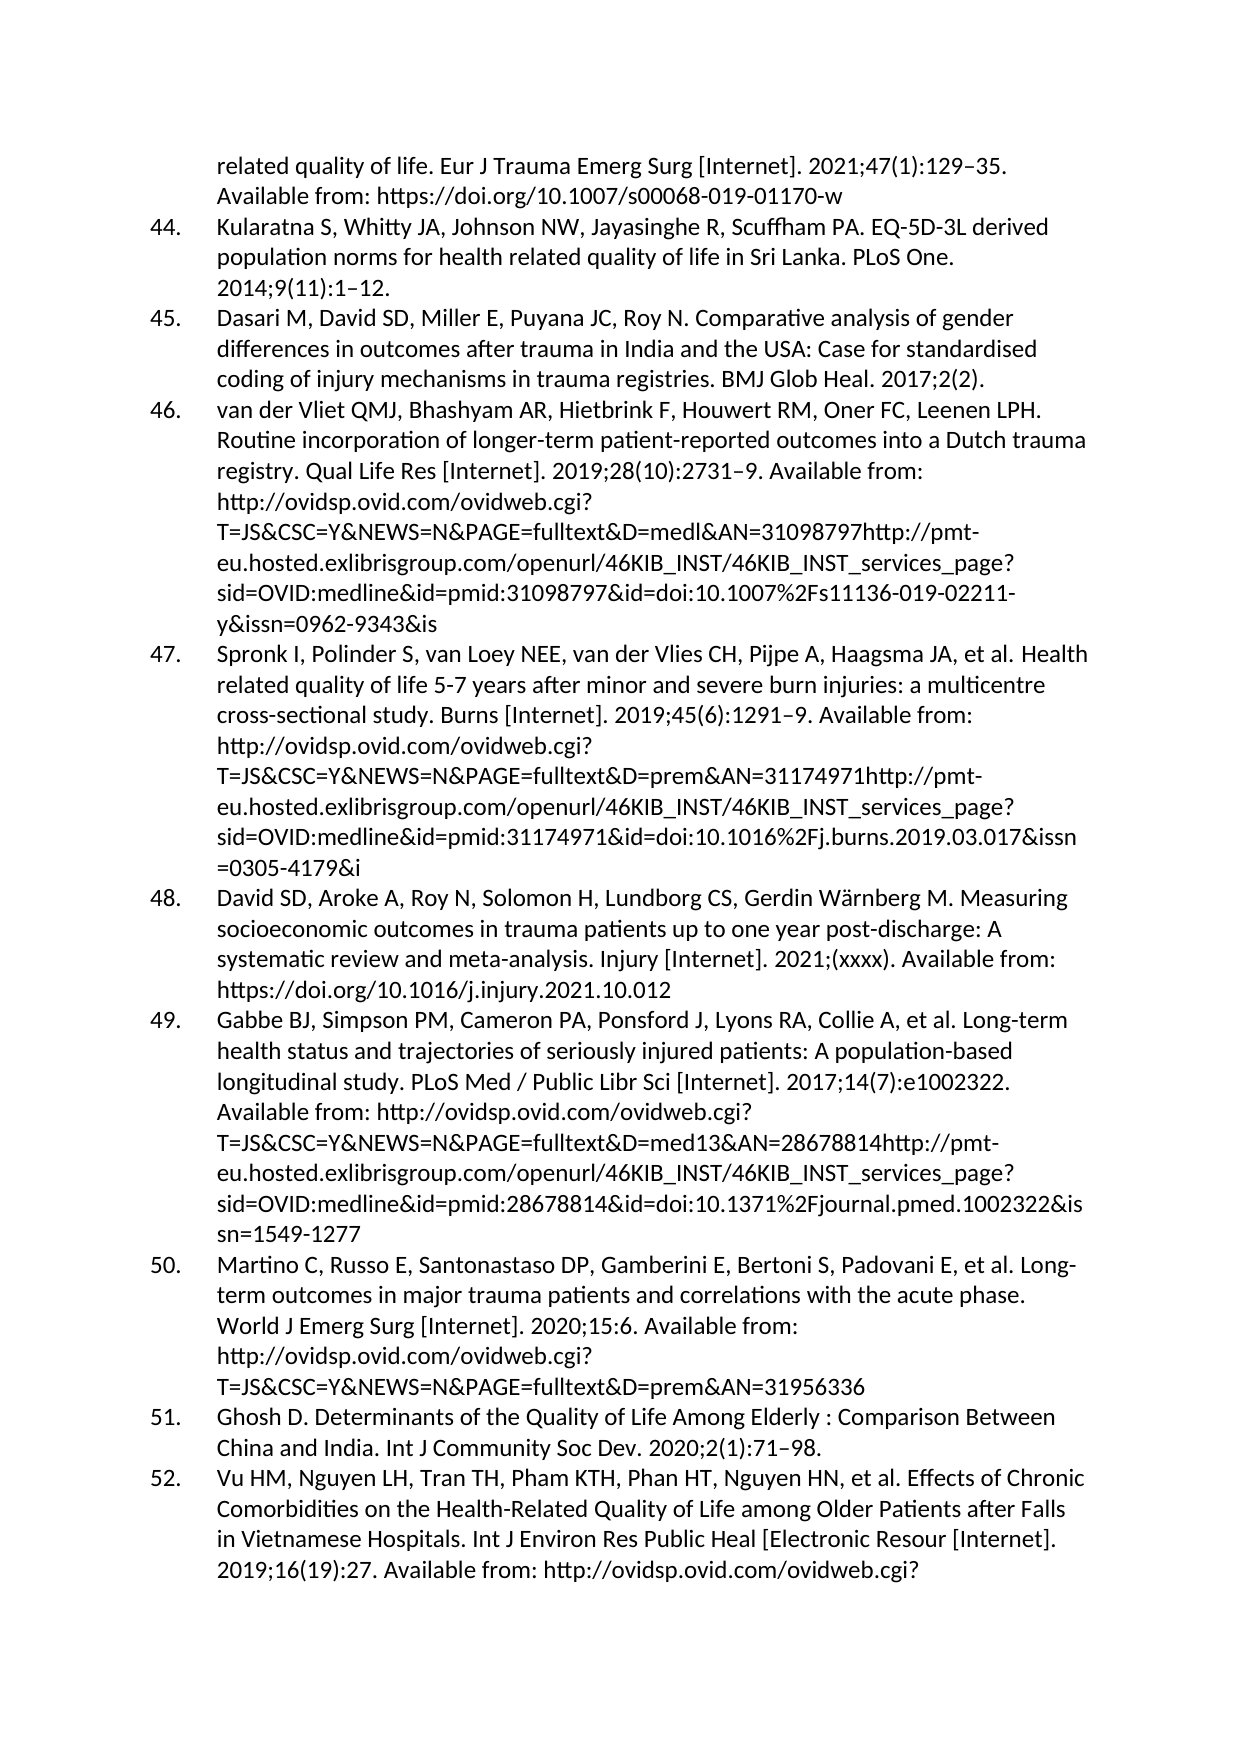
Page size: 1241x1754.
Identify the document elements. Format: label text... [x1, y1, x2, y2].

text 46. van der Vliet QMJ, Bhashyam AR, Hietbrink F, Houwert RM, Oner FC, Leenen LPH. Routine incorporation of longer-term patient-reported outcomes into a Dutch trauma registry. Qual Life Res [Internet]. 2019;28(10):2731–9. Available from: http://ovidsp.ovid.com/ovidweb.cgi?T=JS&CSC=Y&NEWS=N&PAGE=fulltext&D=medl&AN=31098797http://pmt-eu.hosted.exlibrisgroup.com/openurl/46KIB_INST/46KIB_INST_services_page?sid=OVID:medline&id=pmid:31098797&id=doi:10.1007%2Fs11136-019-02211-y&issn=0962-9343&is [150, 394, 1090, 638]
text 51. Ghosh D. Determinants of the Quality of Life Among Elderly : Comparison Between China and India. Int J Community Soc Dev. 2020;2(1):71–98. [150, 1401, 1090, 1462]
text 45. Dasari M, David SD, Miller E, Puyana JC, Roy N. Comparative analysis of gender differences in outcomes after trauma in India and the USA: Case for standardised coding of injury mechanisms in trauma registries. BMJ Glob Heal. 2017;2(2). [150, 303, 1090, 394]
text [150, 1462, 1090, 1584]
text 49. Gabbe BJ, Simpson PM, Cameron PA, Ponsford J, Lyons RA, Collie A, et al. Long-term health status and trajectories of seriously injured patients: A population-based longitudinal study. PLoS Med / Public Libr Sci [Internet]. 2017;14(7):e1002322. Available from: http://ovidsp.ovid.com/ovidweb.cgi?T=JS&CSC=Y&NEWS=N&PAGE=fulltext&D=med13&AN=28678814http://pmt-eu.hosted.exlibrisgroup.com/openurl/46KIB_INST/46KIB_INST_services_page?sid=OVID:medline&id=pmid:28678814&id=doi:10.1371%2Fjournal.pmed.1002322&issn=1549-1277 [150, 1004, 1090, 1249]
text 44. Kularatna S, Whitty JA, Johnson NW, Jayasinghe R, Scuffham PA. EQ-5D-3L derived population norms for health related quality of life in Sri Lanka. PLoS One. 2014;9(11):1–12. [150, 211, 1090, 303]
text 50. Martino C, Russo E, Santonastaso DP, Gamberini E, Bertoni S, Padovani E, et al. Long-term outcomes in major trauma patients and correlations with the acute phase. World J Emerg Surg [Internet]. 2020;15:6. Available from: http://ovidsp.ovid.com/ovidweb.cgi?T=JS&CSC=Y&NEWS=N&PAGE=fulltext&D=prem&AN=31956336 [150, 1249, 1090, 1401]
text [150, 150, 1090, 211]
text 47. Spronk I, Polinder S, van Loey NEE, van der Vlies CH, Pijpe A, Haagsma JA, et al. Health related quality of life 5-7 years after minor and severe burn injuries: a multicentre cross-sectional study. Burns [Internet]. 2019;45(6):1291–9. Available from: http://ovidsp.ovid.com/ovidweb.cgi?T=JS&CSC=Y&NEWS=N&PAGE=fulltext&D=prem&AN=31174971http://pmt-eu.hosted.exlibrisgroup.com/openurl/46KIB_INST/46KIB_INST_services_page?sid=OVID:medline&id=pmid:31174971&id=doi:10.1016%2Fj.burns.2019.03.017&issn=0305-4179&i [150, 638, 1090, 882]
text 48. David SD, Aroke A, Roy N, Solomon H, Lundborg CS, Gerdin Wärnberg M. Measuring socioeconomic outcomes in trauma patients up to one year post-discharge: A systematic review and meta-analysis. Injury [Internet]. 2021;(xxxx). Available from: https://doi.org/10.1016/j.injury.2021.10.012 [150, 882, 1090, 1004]
